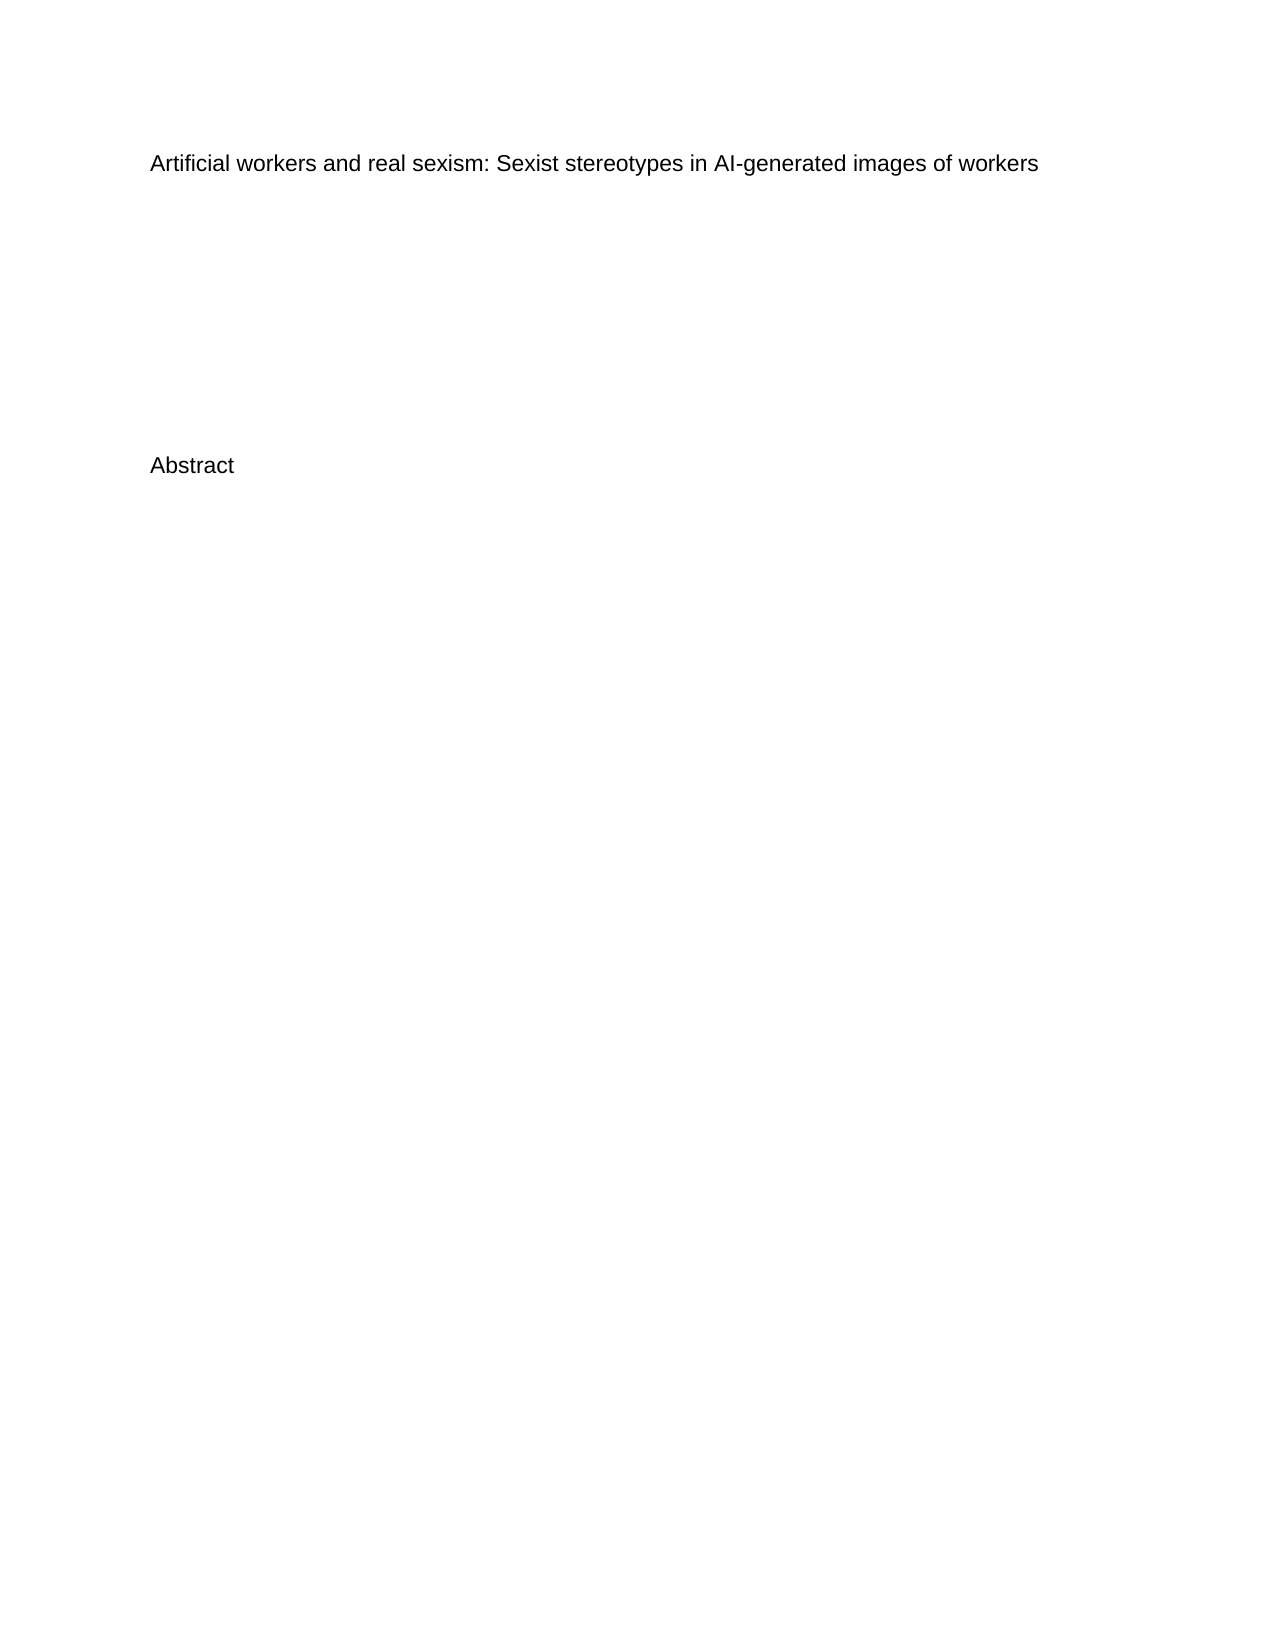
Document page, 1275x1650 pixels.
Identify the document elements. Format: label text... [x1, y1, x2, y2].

text Abstract [150, 452, 1125, 478]
text Artificial workers and real sexism: Sexist stereotypes in AI-generated images of workers [150, 150, 1125, 176]
